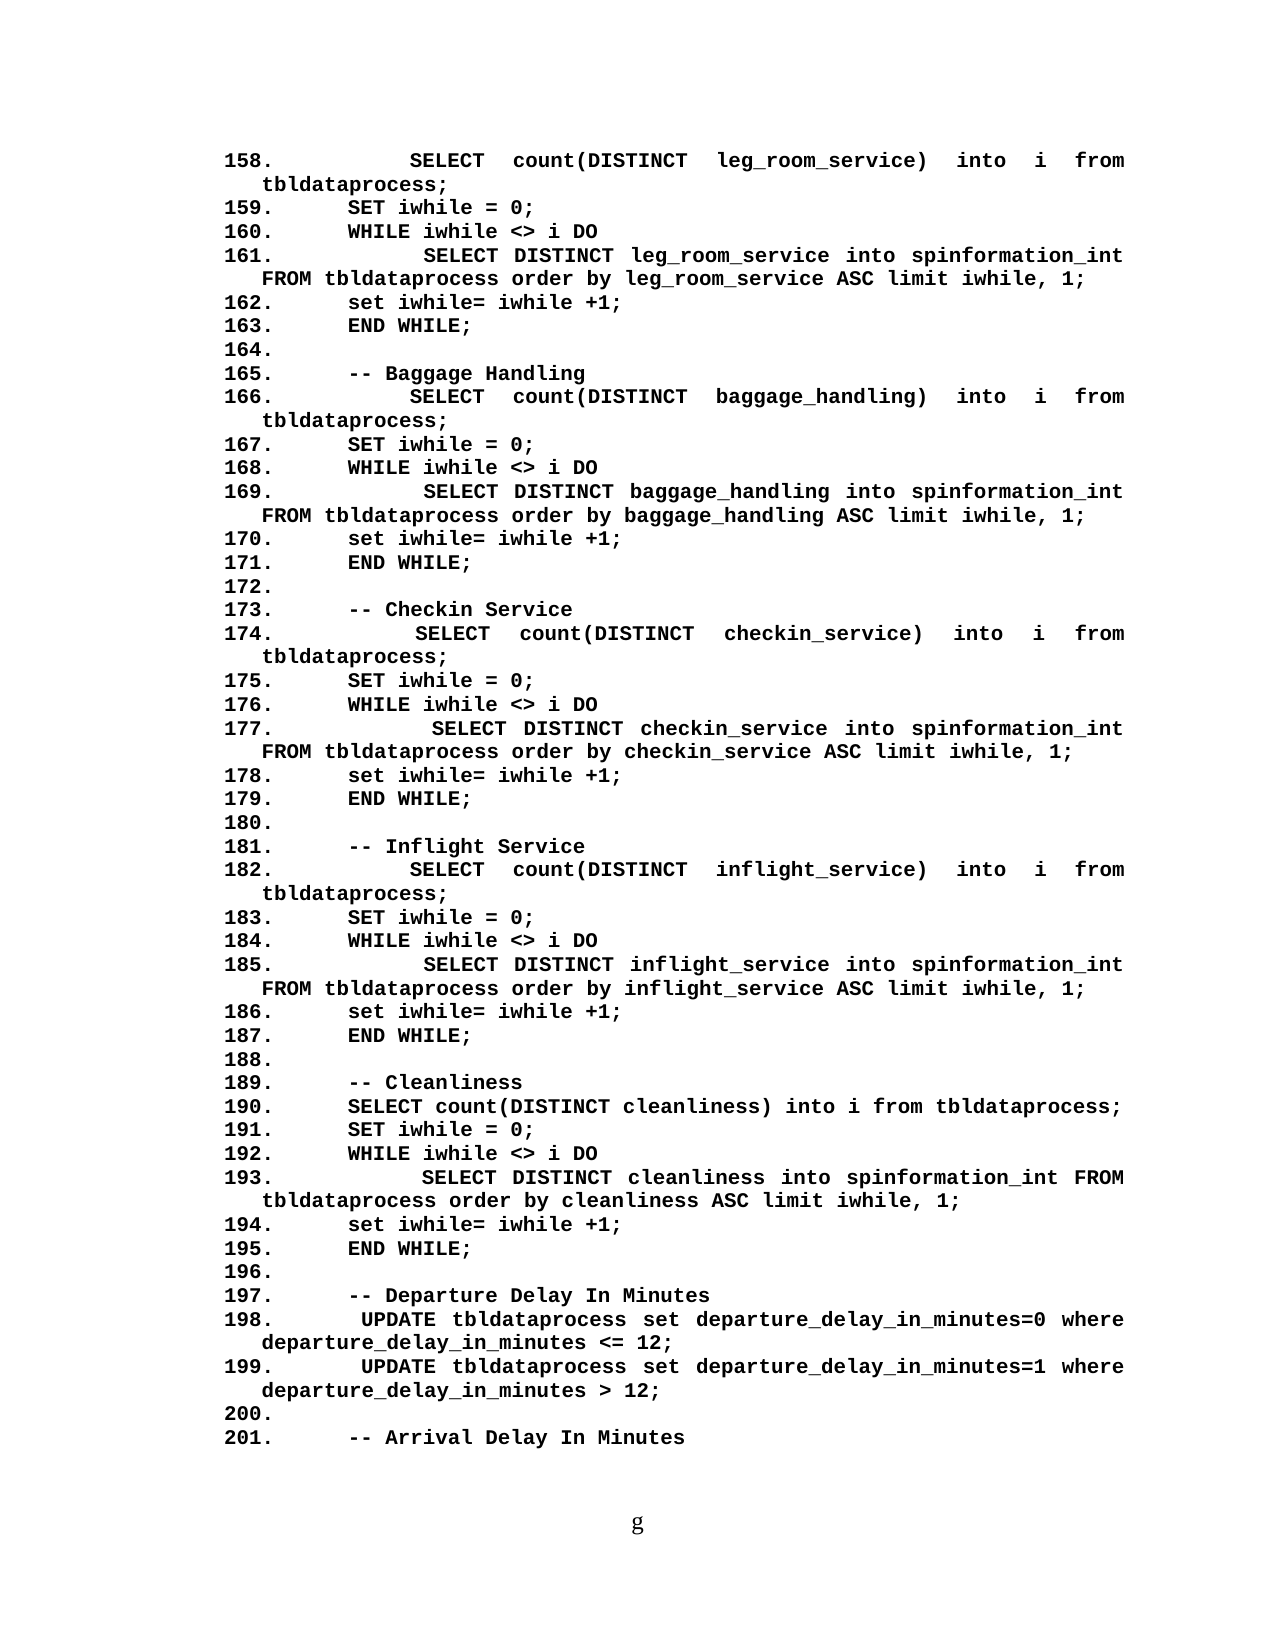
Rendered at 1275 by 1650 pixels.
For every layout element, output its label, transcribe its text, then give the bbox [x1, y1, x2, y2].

list SET iwhile = 0; [224, 434, 1125, 457]
list SELECT count(DISTINCT checkin_service) into i from tbldataprocess; [224, 623, 1125, 670]
list set iwhile= iwhile +1; [224, 1001, 1125, 1025]
list SELECT DISTINCT checkin_service into spinformation_int FROM tbldataprocess order by checkin_service ASC limit iwhile, 1; [224, 717, 1125, 765]
list END WHILE; [224, 316, 1125, 339]
list WHILE iwhile <> i DO [224, 221, 1125, 244]
list SET iwhile = 0; [224, 907, 1125, 930]
list END WHILE; [224, 552, 1125, 576]
list WHILE iwhile <> i DO [224, 930, 1125, 954]
list -- Cleanliness [224, 1072, 1125, 1096]
list END WHILE; [224, 788, 1125, 812]
list WHILE iwhile <> i DO [224, 694, 1125, 717]
list -- Inflight Service [224, 836, 1125, 859]
list -- Checkin Service [224, 599, 1125, 623]
list SET iwhile = 0; [224, 197, 1125, 221]
list SELECT count(DISTINCT inflight_service) into i from tbldataprocess; [224, 859, 1125, 907]
list -- Baggage Handling [224, 363, 1125, 386]
list set iwhile= iwhile +1; [224, 765, 1125, 788]
list set iwhile= iwhile +1; [224, 1214, 1125, 1238]
list UPDATE tbldataprocess set departure_delay_in_minutes=0 where departure_delay_in_minutes <= 12; [224, 1309, 1125, 1356]
list SELECT count(DISTINCT leg_room_service) into i from tbldataprocess; [224, 150, 1125, 197]
list SELECT DISTINCT cleanliness into spinformation_int FROM tbldataprocess order by cleanliness ASC limit iwhile, 1; [224, 1167, 1125, 1214]
list SELECT DISTINCT leg_room_service into spinformation_int FROM tbldataprocess order by leg_room_service ASC limit iwhile, 1; [224, 244, 1125, 292]
list SELECT DISTINCT inflight_service into spinformation_int FROM tbldataprocess order by inflight_service ASC limit iwhile, 1; [224, 954, 1125, 1001]
list set iwhile= iwhile +1; [224, 292, 1125, 316]
list set iwhile= iwhile +1; [224, 528, 1125, 552]
list SELECT count(DISTINCT cleanliness) into i from tbldataprocess; [224, 1096, 1125, 1119]
list END WHILE; [224, 1025, 1125, 1048]
list SET iwhile = 0; [224, 1119, 1125, 1143]
list UPDATE tbldataprocess set departure_delay_in_minutes=1 where departure_delay_in_minutes > 12; [224, 1356, 1125, 1403]
list SELECT count(DISTINCT baggage_handling) into i from tbldataprocess; [224, 386, 1125, 434]
list END WHILE; [224, 1238, 1125, 1261]
list SET iwhile = 0; [224, 670, 1125, 694]
list -- Departure Delay In Minutes [224, 1285, 1125, 1309]
list WHILE iwhile <> i DO [224, 1143, 1125, 1167]
list -- Arrival Delay In Minutes [224, 1427, 1125, 1451]
list WHILE iwhile <> i DO [224, 457, 1125, 481]
list SELECT DISTINCT baggage_handling into spinformation_int FROM tbldataprocess order by baggage_handling ASC limit iwhile, 1; [224, 481, 1125, 528]
